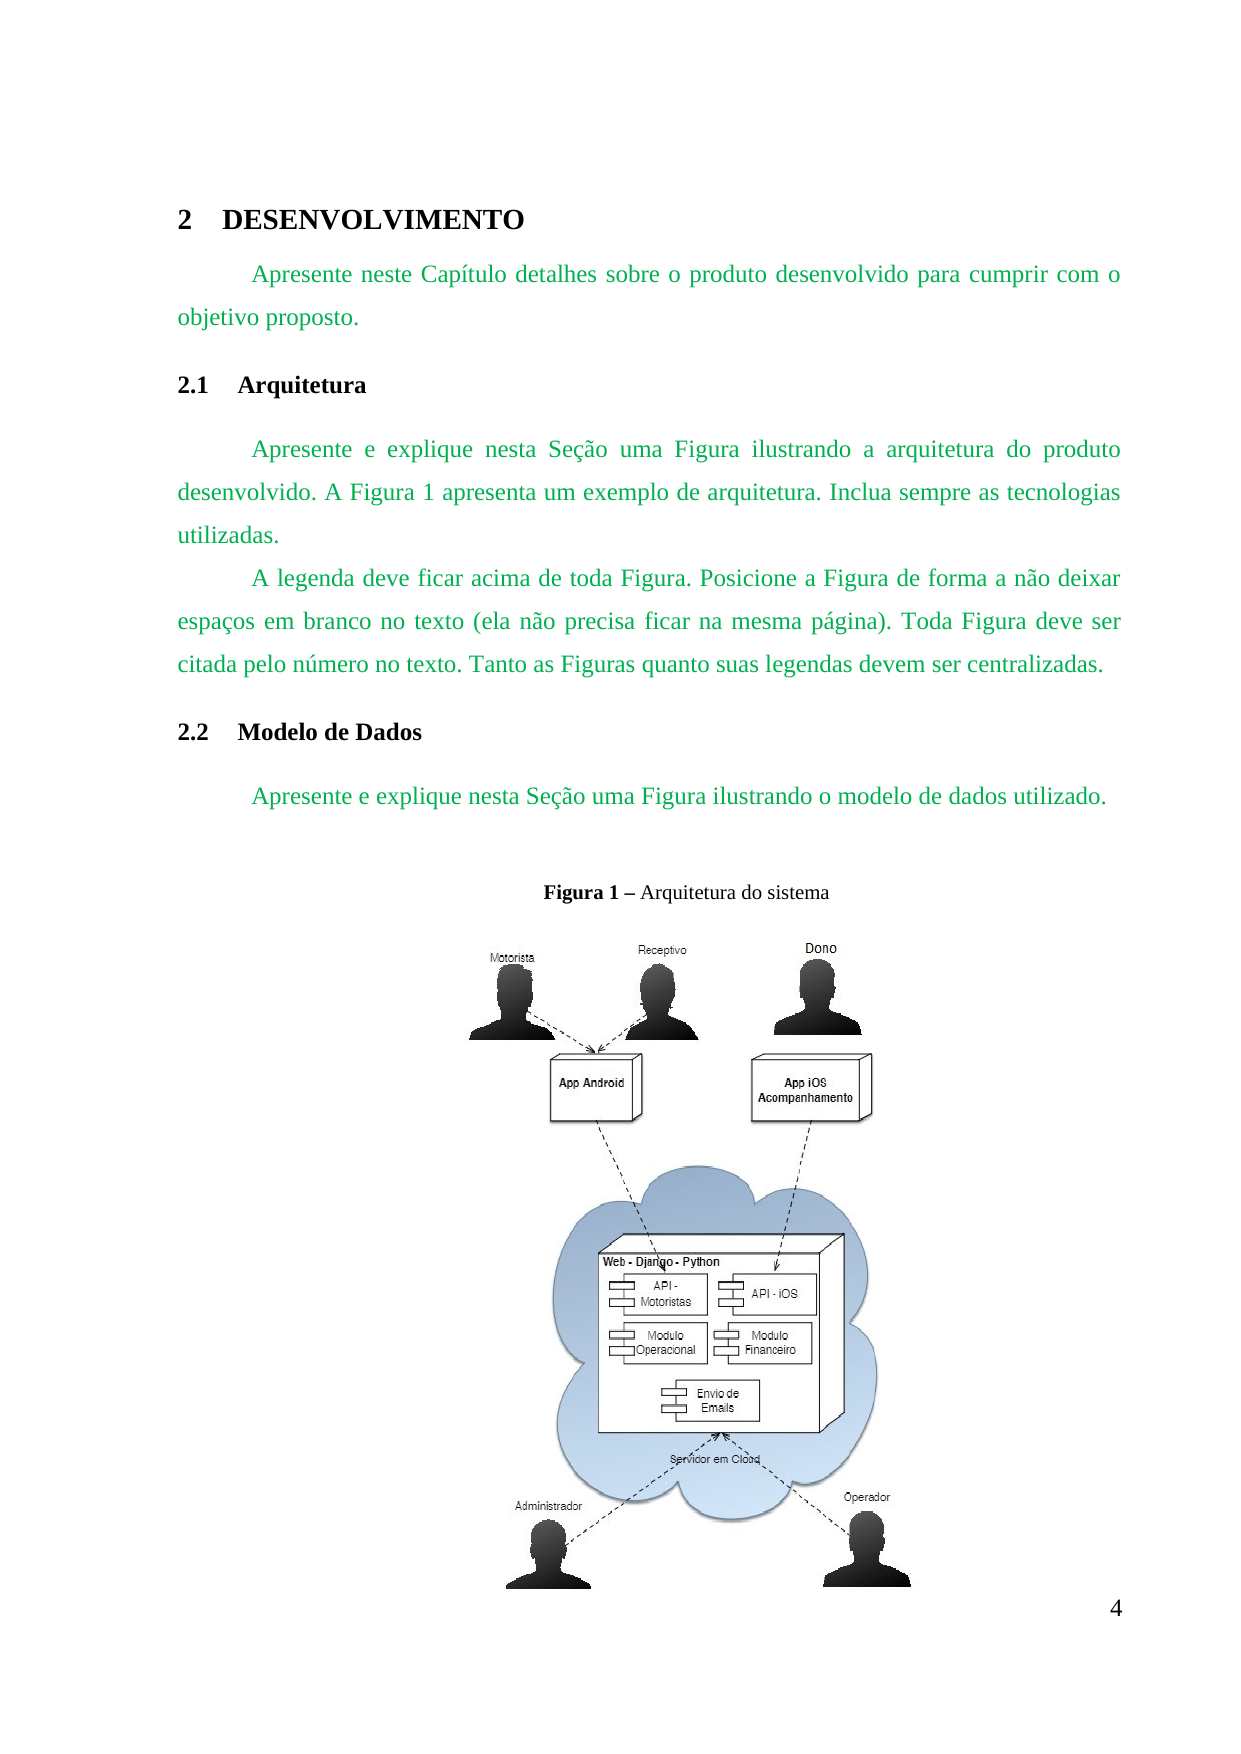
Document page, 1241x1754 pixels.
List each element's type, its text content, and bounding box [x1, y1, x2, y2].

picture [448, 928, 925, 1589]
text Apresente e explique nesta Seção uma Figura ilustrando o modelo de dados utilizado. [177, 781, 1122, 810]
text Apresente e explique nesta Seção uma Figura ilustrando a arquitetura do produto desenvolvido. A Figura 1 apresenta um exemplo de arquitetura. Inclua sempre as tecnologias utilizadas. [177, 434, 1122, 549]
text A legenda deve ficar acima de toda Figura. Posicione a Figura de forma a não deixar espaços em branco no texto (ela não precisa ficar na mesma página). Toda Figura deve ser citada pelo número no texto. Tanto as Figuras quanto suas legendas devem ser centralizadas. [177, 563, 1122, 678]
text Apresente neste Capítulo detalhes sobre o produto desenvolvido para cumprir com o objetivo proposto. [177, 259, 1122, 331]
subtitle Modelo de Dados [177, 717, 1122, 746]
subtitle Arquitetura [177, 370, 1122, 399]
subtitle Desenvolvimento [177, 202, 1122, 236]
